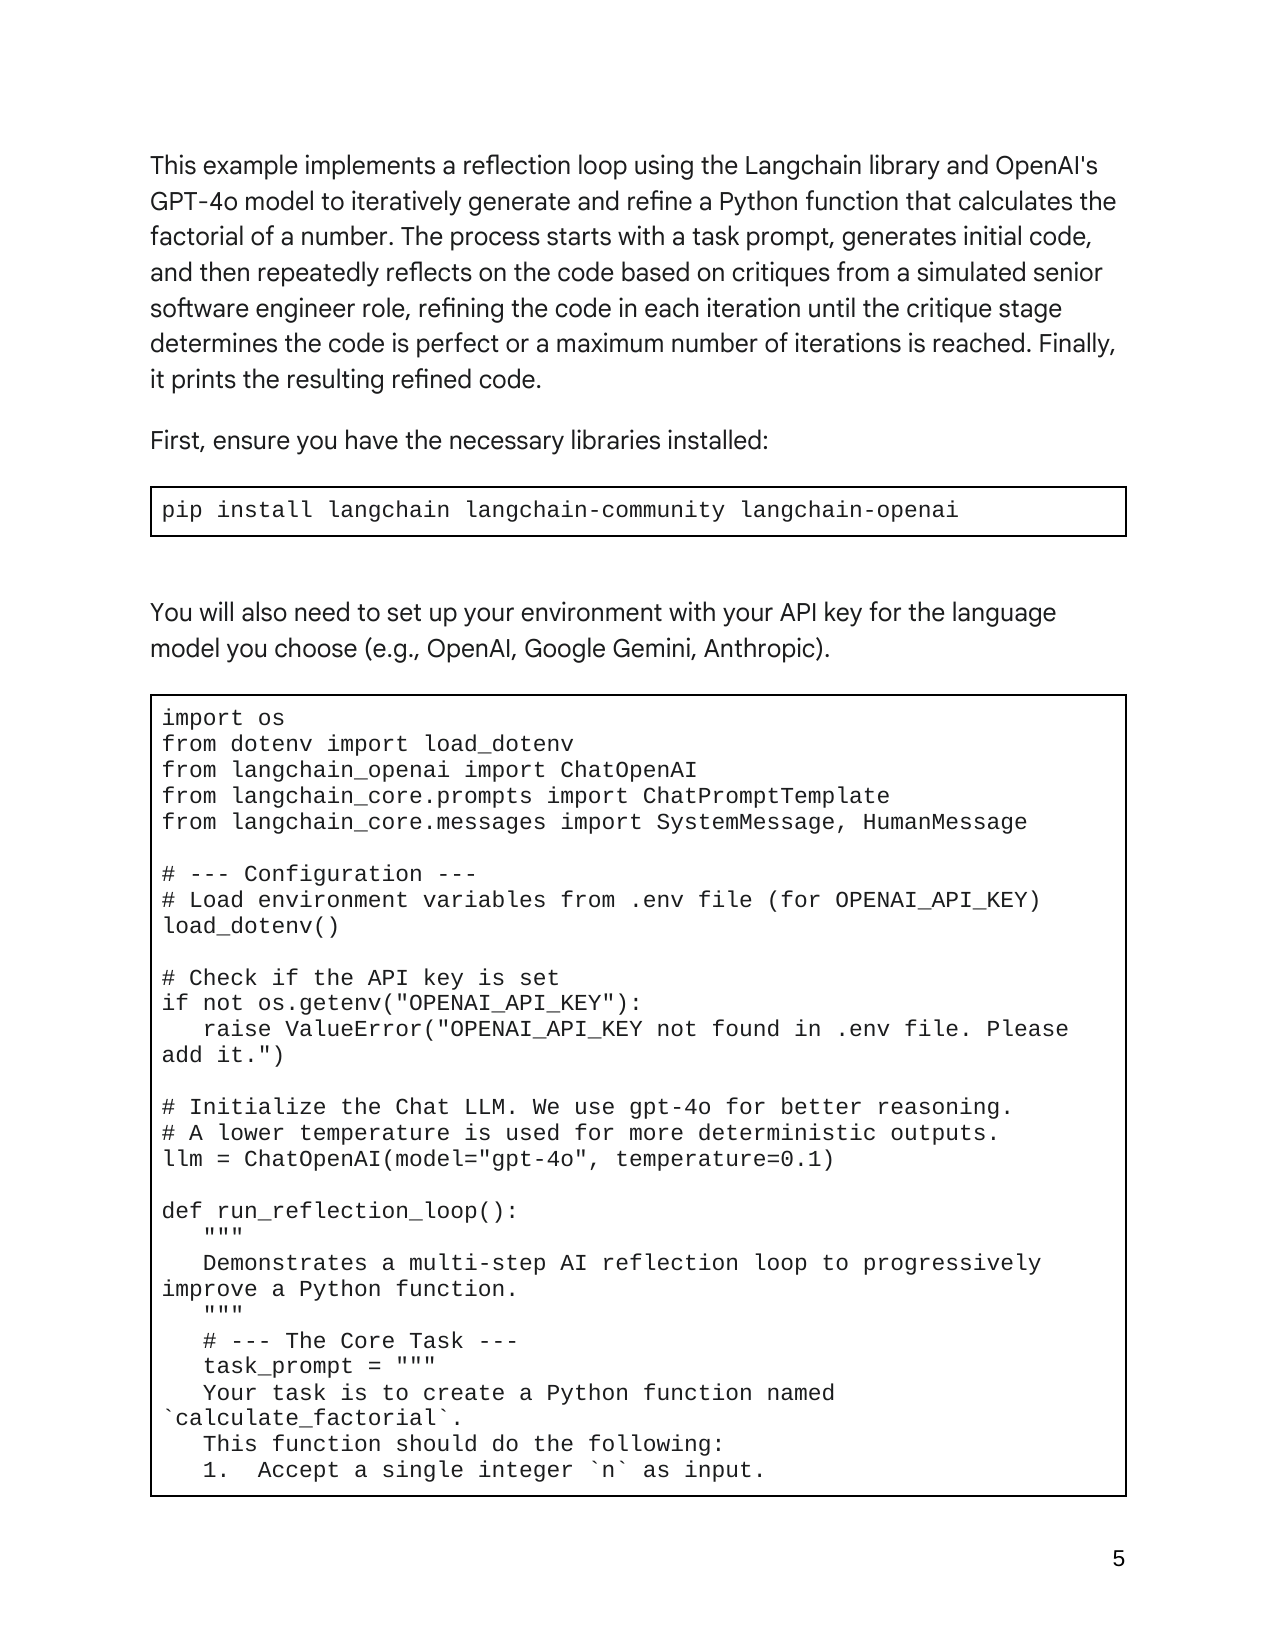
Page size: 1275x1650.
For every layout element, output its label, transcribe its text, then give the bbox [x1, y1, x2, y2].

text First, ensure you have the necessary libraries installed: [150, 425, 1125, 456]
table_header pip install langchain langchain-community langchain-openai [152, 488, 1125, 535]
text You will also need to set up your environment with your API key for the language model you choose (e.g., OpenAI, Google Gemini, Anthropic). [150, 597, 1125, 664]
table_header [152, 696, 1125, 1495]
text This example implements a reflection loop using the Langchain library and OpenAI's GPT-4o model to iteratively generate and refine a Python function that calculates the factorial of a number. The process starts with a task prompt, generates initial code, and then repeatedly reflects on the code based on critiques from a simulated senior software engineer role, refining the code in each iteration until the critique stage determines the code is perfect or a maximum number of iterations is reached. Finally, it prints the resulting refined code. [150, 150, 1125, 396]
